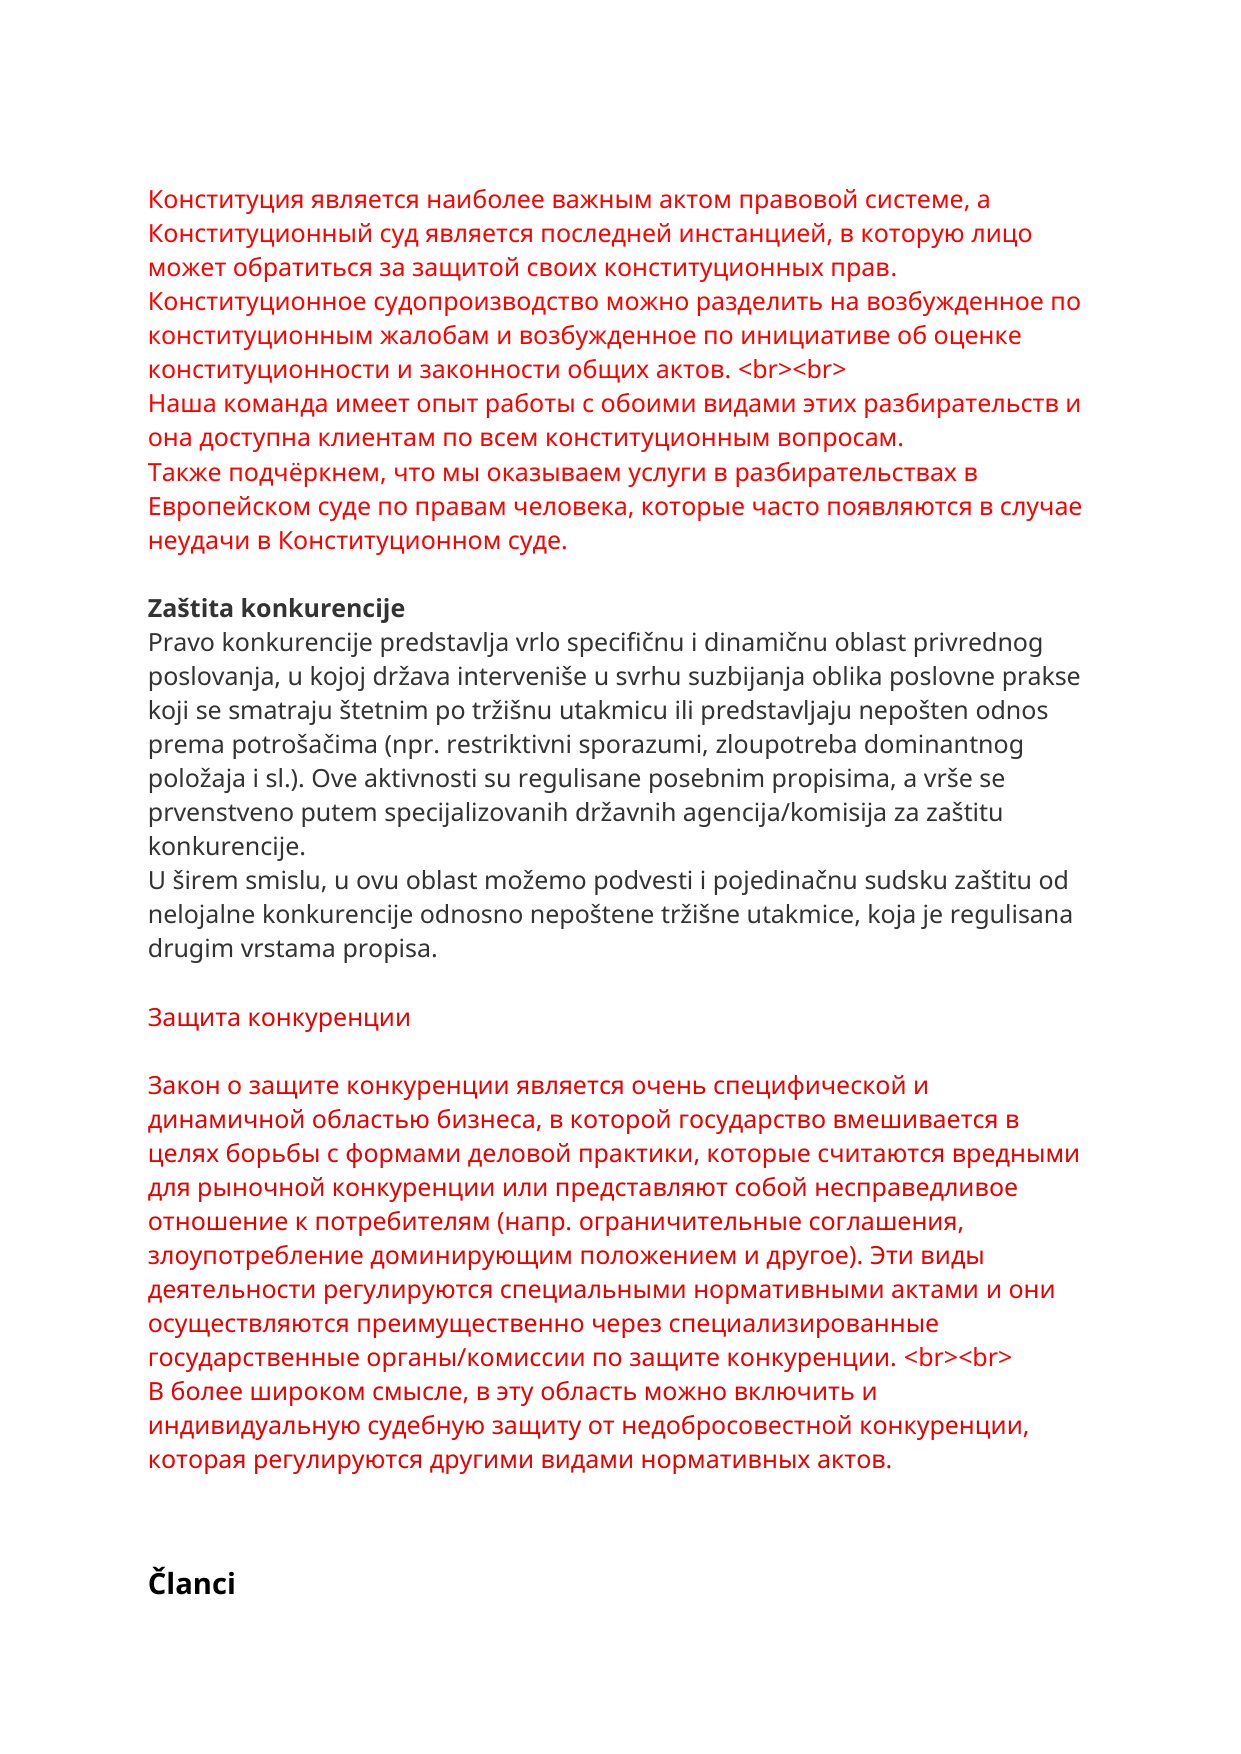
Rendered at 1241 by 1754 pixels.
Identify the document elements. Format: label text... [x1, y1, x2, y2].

text Конституция является наиболее важным актом правовой системе, а Конституционный суд является последней инстанцией, в которую лицо может обратиться за защитой своих конституционных прав. [148, 182, 1093, 284]
text Članci [148, 1563, 1093, 1603]
text Закон о защите конкуренции является очень специфической и динамичной областью бизнеса, в которой государство вмешивается в целях борьбы с формами деловой практики, которые считаются вредными для рыночной конкуренции или представляют собой несправедливое отношение к потребителям (напр. ограничительные соглашения, злоупотребление доминирующим положением и другое). Эти виды деятельности регулируются специальными нормативными актами и они осуществляются преимущественно через специализированные государственные органы/комиссии по защите конкуренции. <br><br> [148, 1067, 1093, 1374]
text Конституционное судопроизводство можно разделить на возбужденное по конституционным жалобам и возбужденное по инициативе об оценке конституционности и законности общих актов. <br><br> [148, 284, 1093, 386]
text Защита конкуренции [148, 999, 1093, 1033]
text Pravo konkurencije predstavlja vrlo specifičnu i dinamičnu oblast privrednog poslovanja, u kojoj država interveniše u svrhu suzbijanja oblika poslovne prakse koji se smatraju štetnim po tržišnu utakmicu ili predstavljaju nepošten odnos prema potrošačima (npr. restriktivni sporazumi, zloupotreba dominantnog položaja i sl.). Ove aktivnosti su regulisane posebnim propisima, a vrše se prvenstveno putem specijalizovanih državnih agencija/komisija za zaštitu konkurencije. [148, 624, 1093, 863]
text Наша команда имеет опыт работы с обоими видами этих разбирательств и она доступна клиентам по всем конституционным вопросам. [148, 386, 1093, 454]
text U širem smislu, u ovu oblast možemo podvesti i pojedinačnu sudsku zaštitu od nelojalne konkurencije odnosno nepoštene tržišne utakmice, koja je regulisana drugim vrstama propisa. [148, 863, 1093, 965]
text Zaštita konkurencije [148, 590, 1093, 624]
text Также подчёркнем, что мы оказываем услуги в разбирательствах в Европейском суде по правам человека, которые часто появляются в случае неудачи в Конституционном суде. [148, 454, 1093, 556]
text В более широком смысле, в эту область можно включить и индивидуальную судебную защиту от недобросовестной конкуренции, которая регулируются другими видами нормативных актов. [148, 1374, 1093, 1476]
